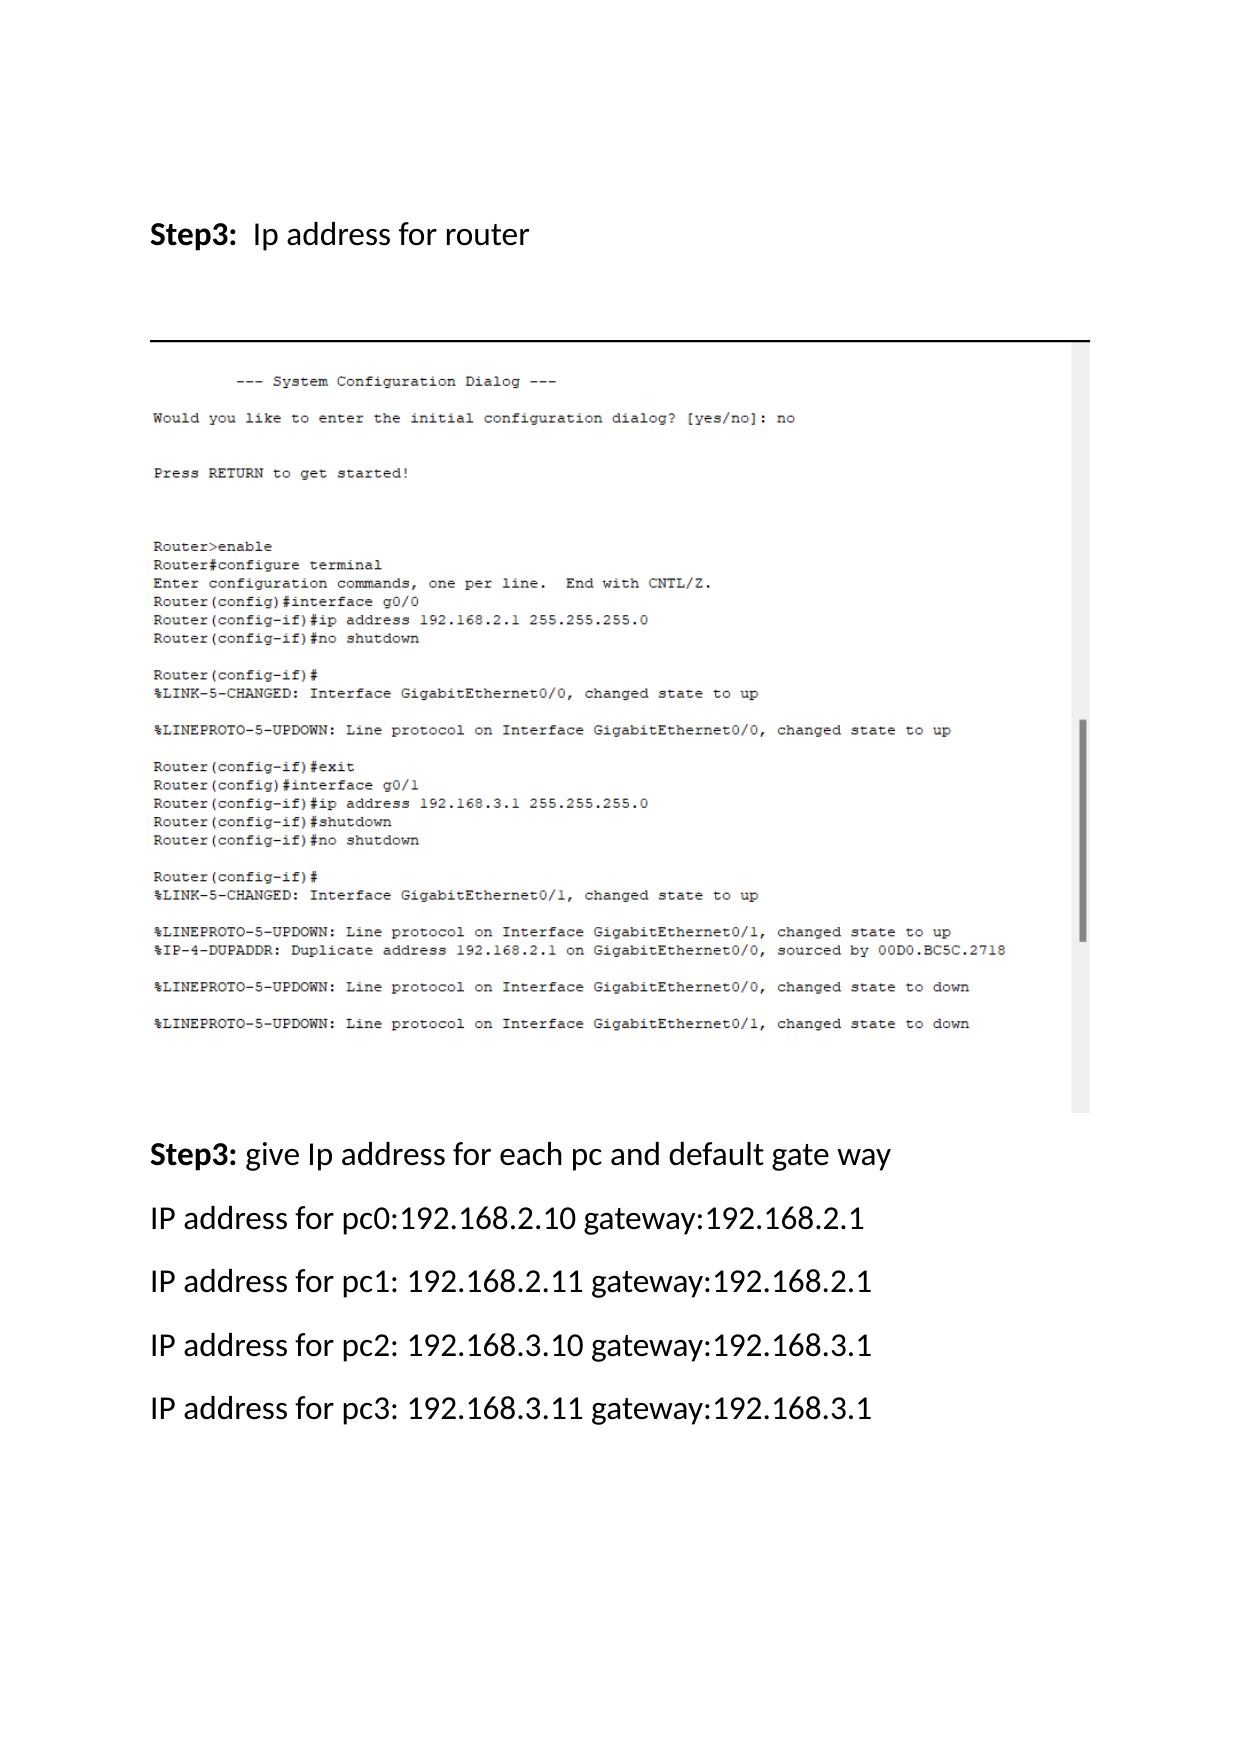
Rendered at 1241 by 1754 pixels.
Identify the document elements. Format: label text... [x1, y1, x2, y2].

text IP address for pc2: 192.168.3.10 gateway:192.168.3.1 [150, 1324, 1090, 1364]
text Step3: Ip address for router [150, 213, 1090, 254]
text IP address for pc0:192.168.2.10 gateway:192.168.2.1 [150, 1197, 1090, 1237]
text Step3: give Ip address for each pc and default gate way [150, 1133, 1090, 1174]
text IP address for pc3: 192.168.3.11 gateway:192.168.3.1 [150, 1387, 1090, 1428]
text IP address for pc1: 192.168.2.11 gateway:192.168.2.1 [150, 1260, 1090, 1301]
picture [150, 340, 1091, 1113]
